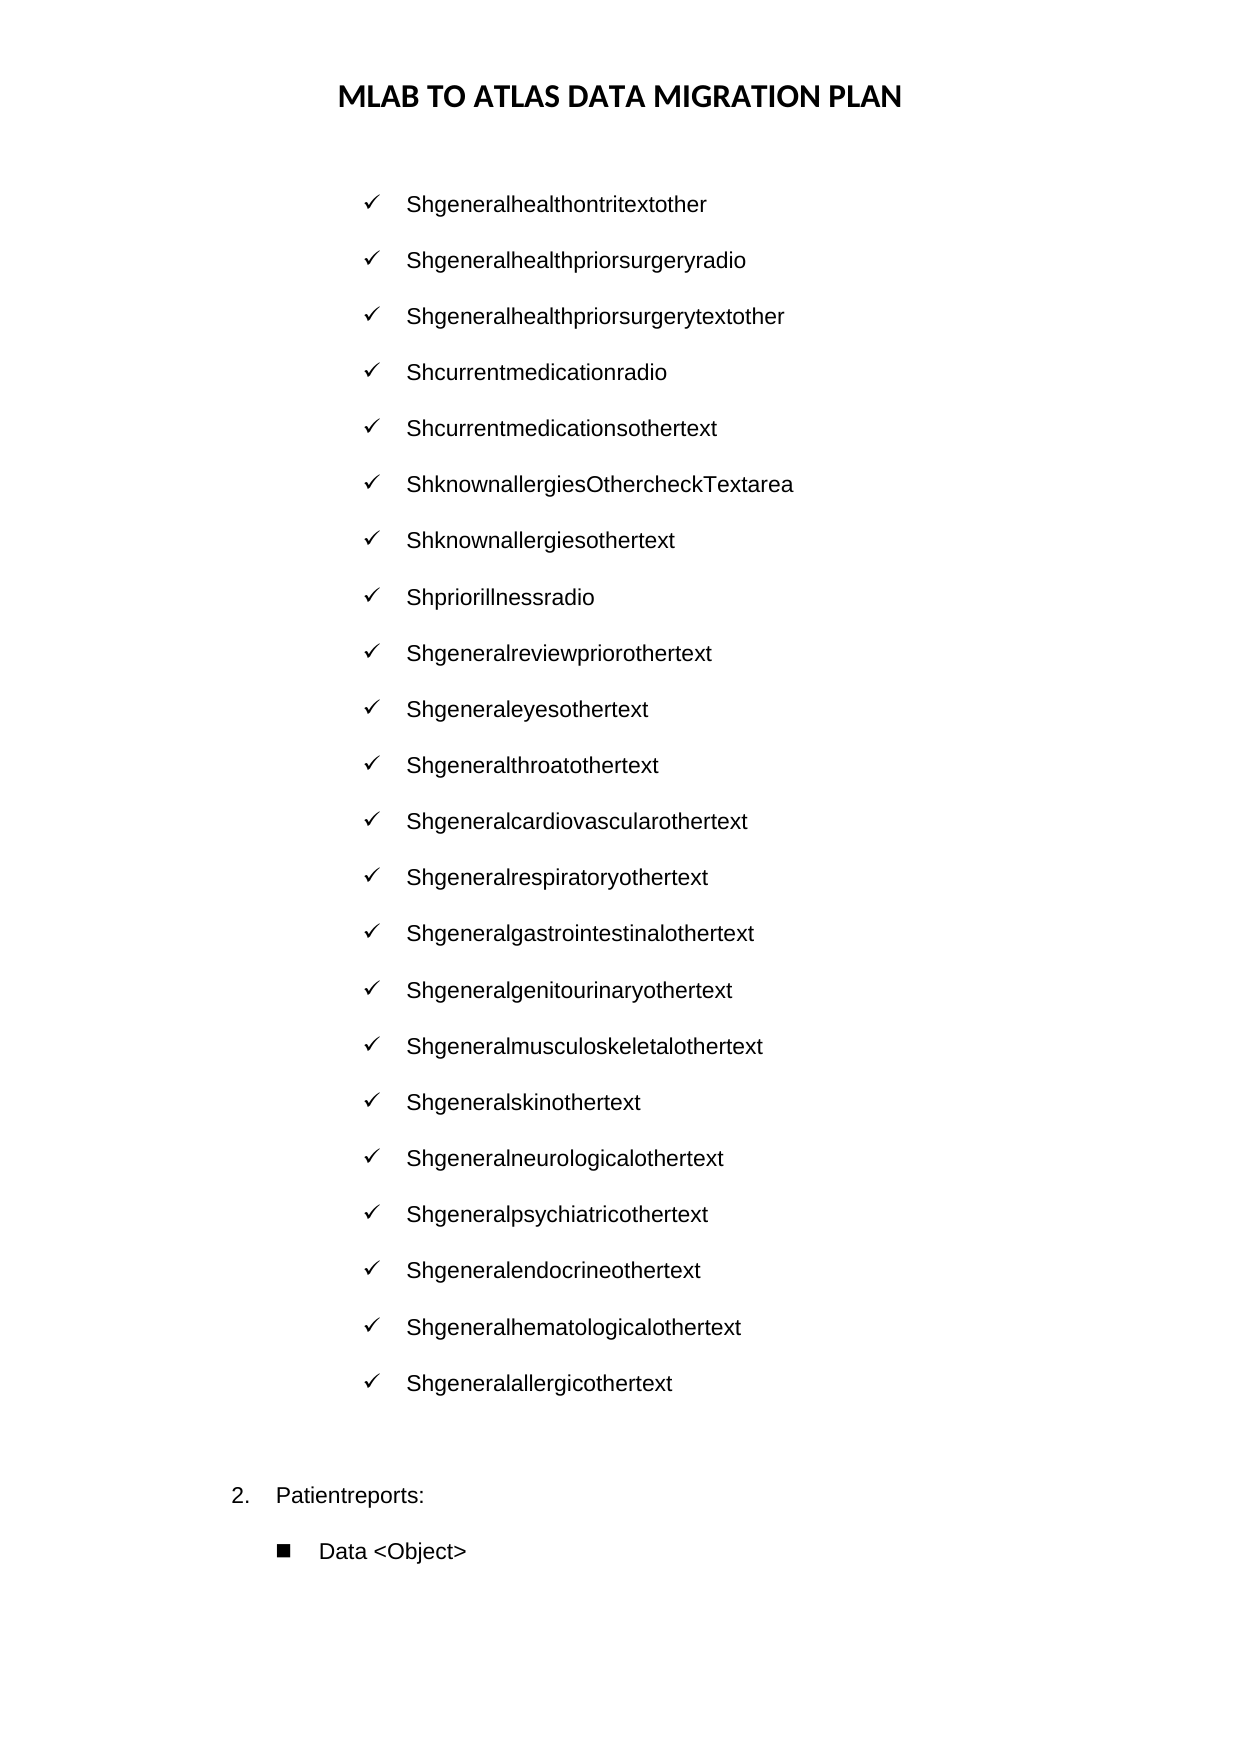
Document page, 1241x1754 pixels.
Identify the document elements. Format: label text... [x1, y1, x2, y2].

list Shpriorillnessradio [362, 583, 1053, 610]
list Shgeneralthroatothertext [362, 752, 1053, 778]
list Shgeneraleyesothertext [362, 696, 1053, 722]
list Shgeneralreviewpriorothertext [362, 640, 1053, 666]
list Data <Object> [275, 1538, 1053, 1564]
list Shcurrentmedicationsothertext [362, 415, 1053, 441]
list Shgeneralhematologicalothertext [362, 1313, 1053, 1340]
list Shgeneralgenitourinaryothertext [362, 977, 1053, 1003]
list ShknownallergiesOthercheckTextarea [362, 471, 1053, 498]
list Shknownallergiesothertext [362, 527, 1053, 554]
list Shgeneralallergicothertext [362, 1369, 1053, 1396]
list Shgeneralhealthpriorsurgeryradio [362, 247, 1053, 273]
list Shgeneralskinothertext [362, 1089, 1053, 1115]
list Shgeneralhealthontritextother [362, 191, 1053, 217]
list Shgeneralcardiovascularothertext [362, 808, 1053, 834]
list Shgeneralmusculoskeletalothertext [362, 1033, 1053, 1059]
list Shgeneralrespiratoryothertext [362, 864, 1053, 891]
list Shcurrentmedicationradio [362, 359, 1053, 385]
list Shgeneralgastrointestinalothertext [362, 920, 1053, 947]
list Shgeneralhealthpriorsurgerytextother [362, 303, 1053, 329]
list Shgeneralneurologicalothertext [362, 1145, 1053, 1171]
list Patientreports: [231, 1482, 1053, 1508]
list Shgeneralendocrineothertext [362, 1257, 1053, 1284]
list Shgeneralpsychiatricothertext [362, 1201, 1053, 1227]
